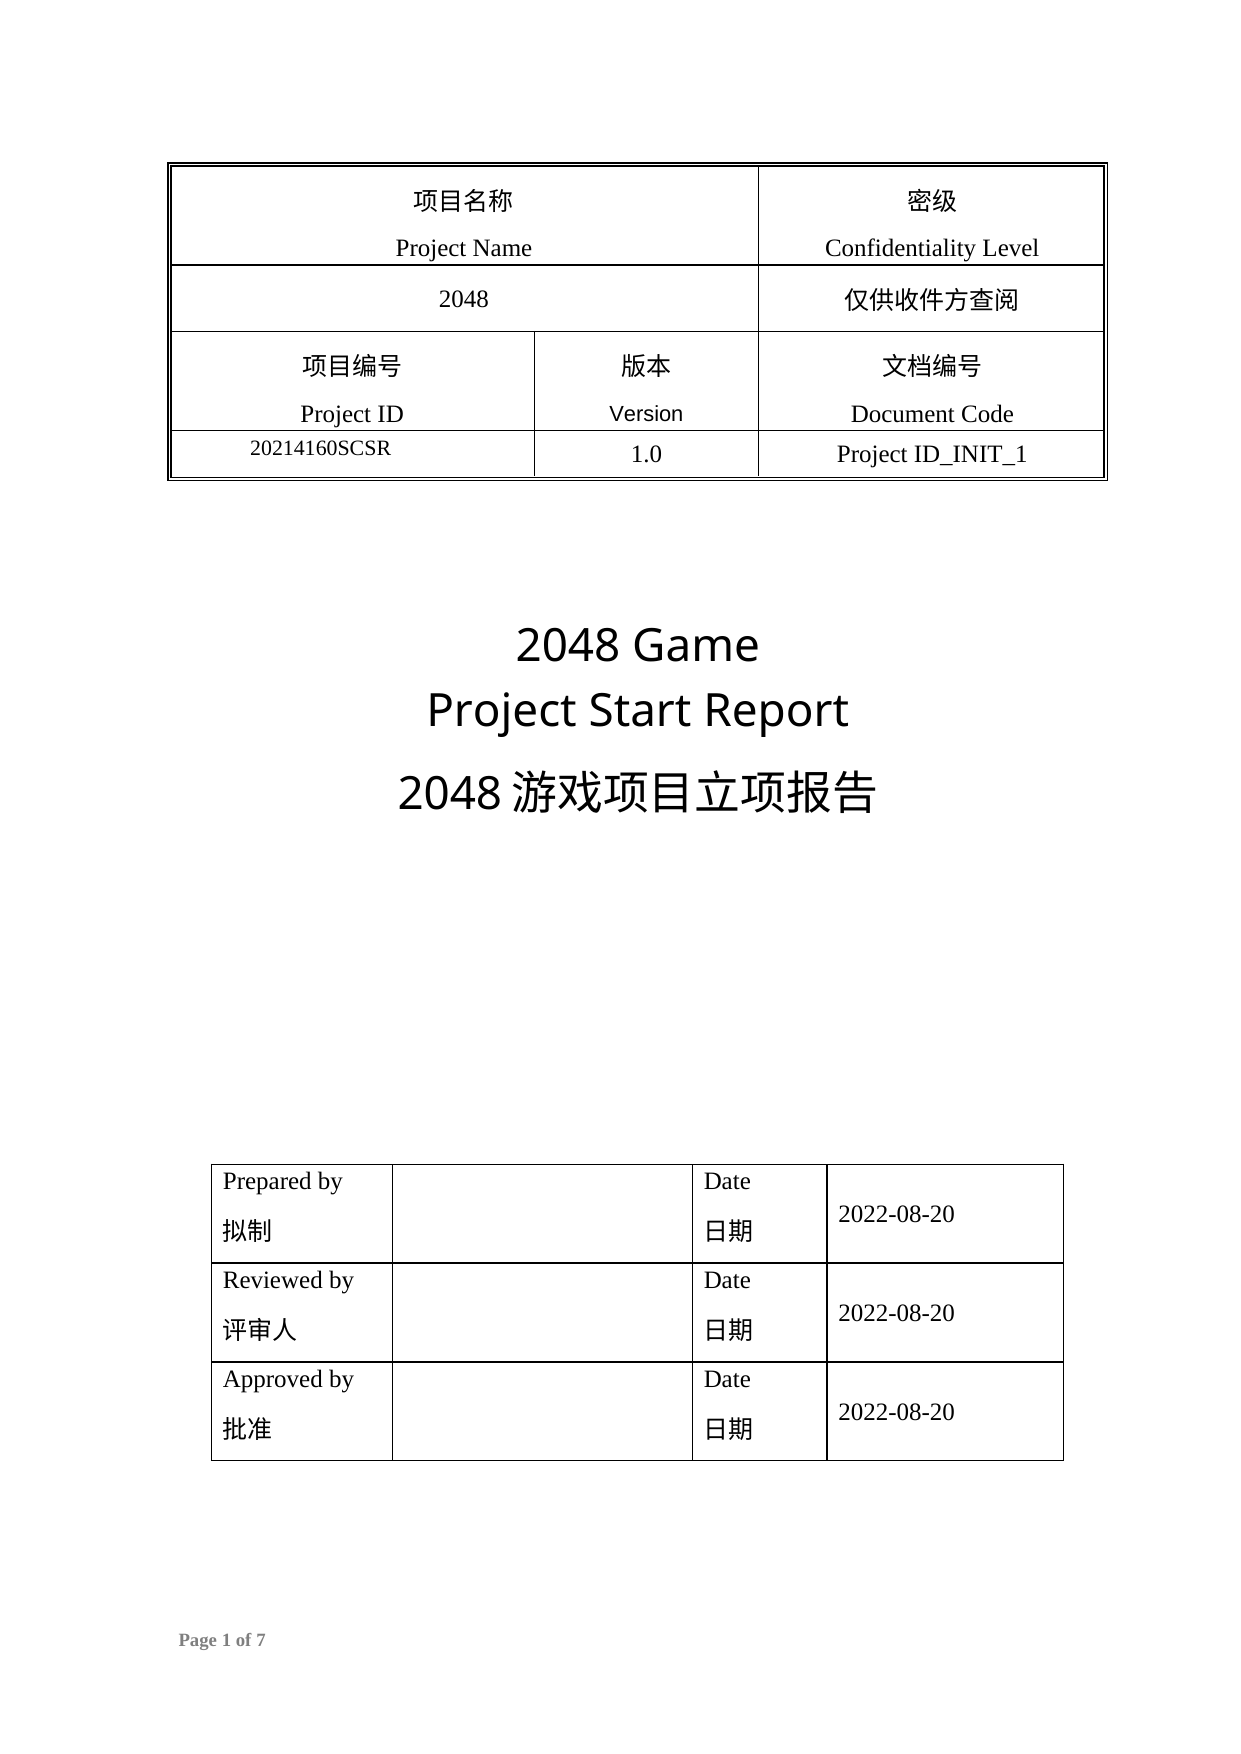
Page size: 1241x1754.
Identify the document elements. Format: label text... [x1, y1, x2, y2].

table_cell Project ID_INIT_1 [759, 431, 1103, 476]
table_cell [393, 1264, 692, 1361]
table_cell Date 日期 [693, 1264, 826, 1361]
text Project Start Report [169, 676, 1106, 741]
table_cell 2022-08-20 [828, 1264, 1063, 1361]
text 2048游戏项目立项报告 [169, 741, 1106, 838]
table_header 2022-08-20 [828, 1165, 1063, 1262]
table_cell 文档编号 Document Code [759, 332, 1103, 430]
table_cell 2048 [172, 266, 758, 331]
table_cell 1.0 [535, 431, 758, 476]
table_header Date 日期 [693, 1165, 826, 1262]
table_cell Reviewed by 评审人 [212, 1264, 392, 1361]
table_cell Approved by 批准 [212, 1363, 392, 1460]
table_header 项目名称 Project Name [172, 167, 758, 264]
table_cell [393, 1363, 692, 1460]
table_cell 版本 Version [535, 332, 758, 430]
table_header [393, 1165, 692, 1262]
table_header 密级 Confidentiality Level [759, 167, 1103, 264]
table_cell 项目编号 Project ID [172, 332, 534, 430]
table_cell 仅供收件方查阅 [759, 266, 1103, 331]
text 2048 Game [169, 611, 1106, 676]
table_cell 2022-08-20 [828, 1363, 1063, 1460]
table_header Prepared by 拟制 [212, 1165, 392, 1262]
table_cell 20214160SCSR [172, 431, 534, 476]
table_cell Date 日期 [693, 1363, 826, 1460]
